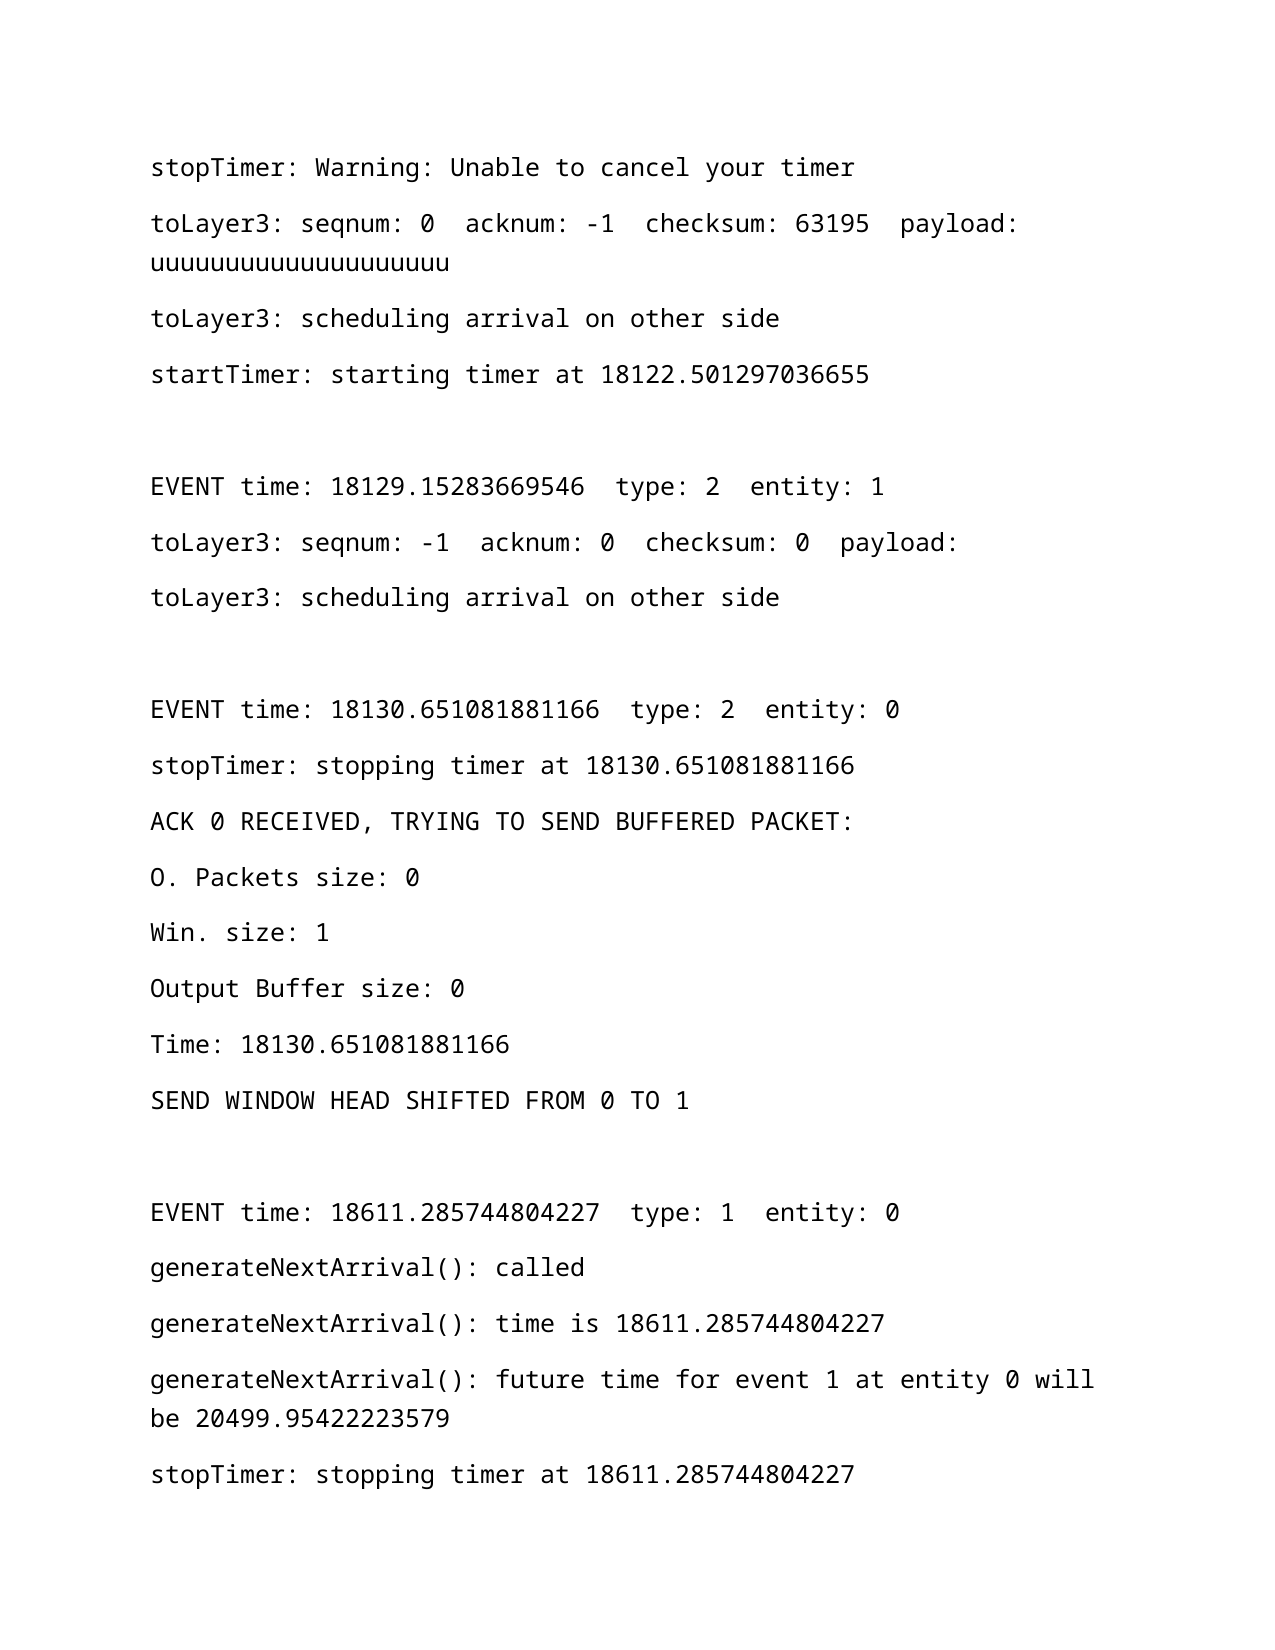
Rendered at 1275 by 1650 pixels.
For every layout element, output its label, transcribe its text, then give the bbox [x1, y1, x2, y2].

text generateNextArrival(): future time for event 1 at entity 0 will be 20499.95422223579 [150, 1362, 1125, 1435]
text Time: 18130.651081881166 [150, 1027, 1125, 1061]
text generateNextArrival(): time is 18611.285744804227 [150, 1306, 1125, 1340]
text EVENT time: 18611.285744804227 type: 1 entity: 0 [150, 1194, 1125, 1228]
text stopTimer: stopping timer at 18130.651081881166 [150, 747, 1125, 782]
text toLayer3: scheduling arrival on other side [150, 301, 1125, 335]
text SEND WINDOW HEAD SHIFTED FROM 0 TO 1 [150, 1082, 1125, 1117]
text generateNextArrival(): called [150, 1250, 1125, 1284]
text Win. size: 1 [150, 915, 1125, 949]
text stopTimer: Warning: Unable to cancel your timer [150, 150, 1125, 184]
text O. Packets size: 0 [150, 859, 1125, 893]
text EVENT time: 18129.15283669546 type: 2 entity: 1 [150, 468, 1125, 502]
text startTimer: starting timer at 18122.501297036655 [150, 357, 1125, 391]
text ACK 0 RECEIVED, TRYING TO SEND BUFFERED PACKET: [150, 803, 1125, 837]
text toLayer3: seqnum: 0 acknum: -1 checksum: 63195 payload: uuuuuuuuuuuuuuuuuuuu [150, 206, 1125, 279]
text toLayer3: scheduling arrival on other side [150, 580, 1125, 614]
text stopTimer: stopping timer at 18611.285744804227 [150, 1457, 1125, 1491]
text Output Buffer size: 0 [150, 971, 1125, 1005]
text EVENT time: 18130.651081881166 type: 2 entity: 0 [150, 692, 1125, 726]
text toLayer3: seqnum: -1 acknum: 0 checksum: 0 payload: [150, 524, 1125, 558]
